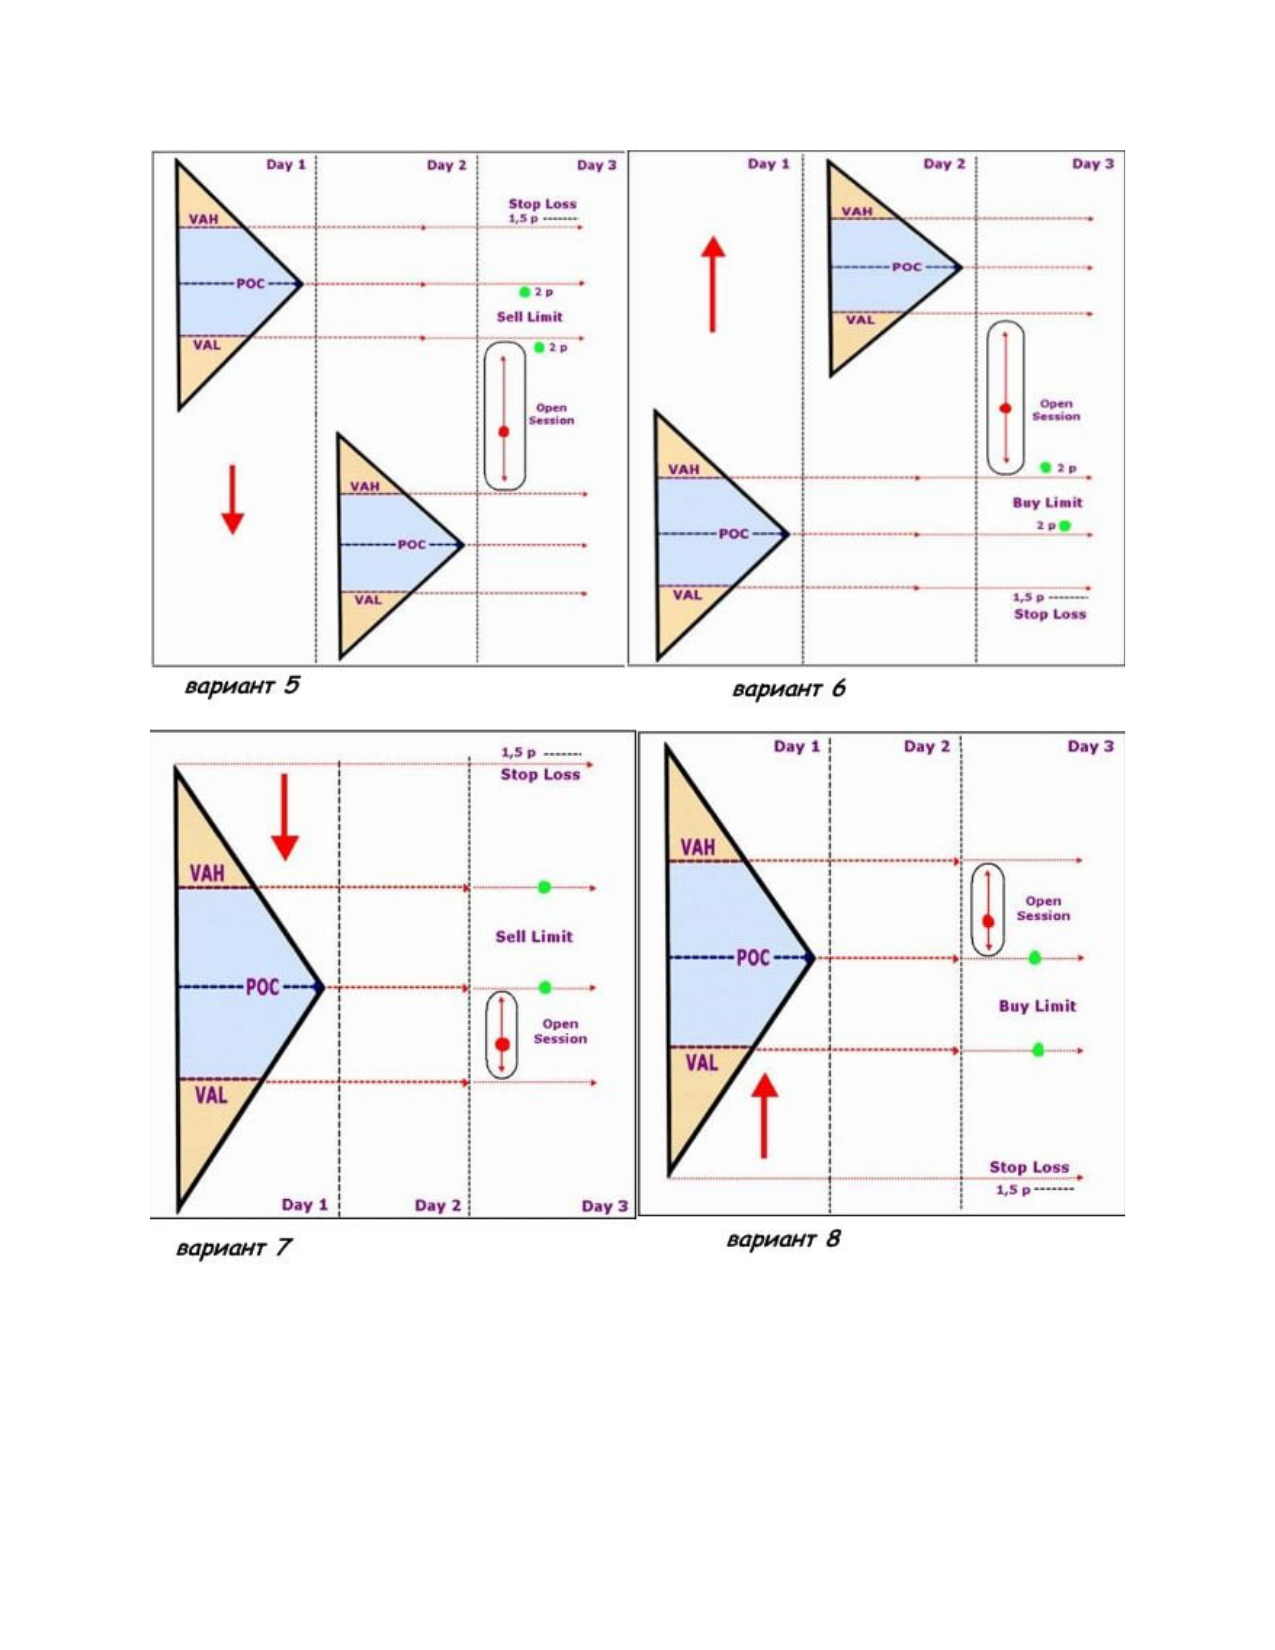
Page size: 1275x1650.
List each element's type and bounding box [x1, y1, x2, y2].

picture [150, 150, 1125, 1292]
